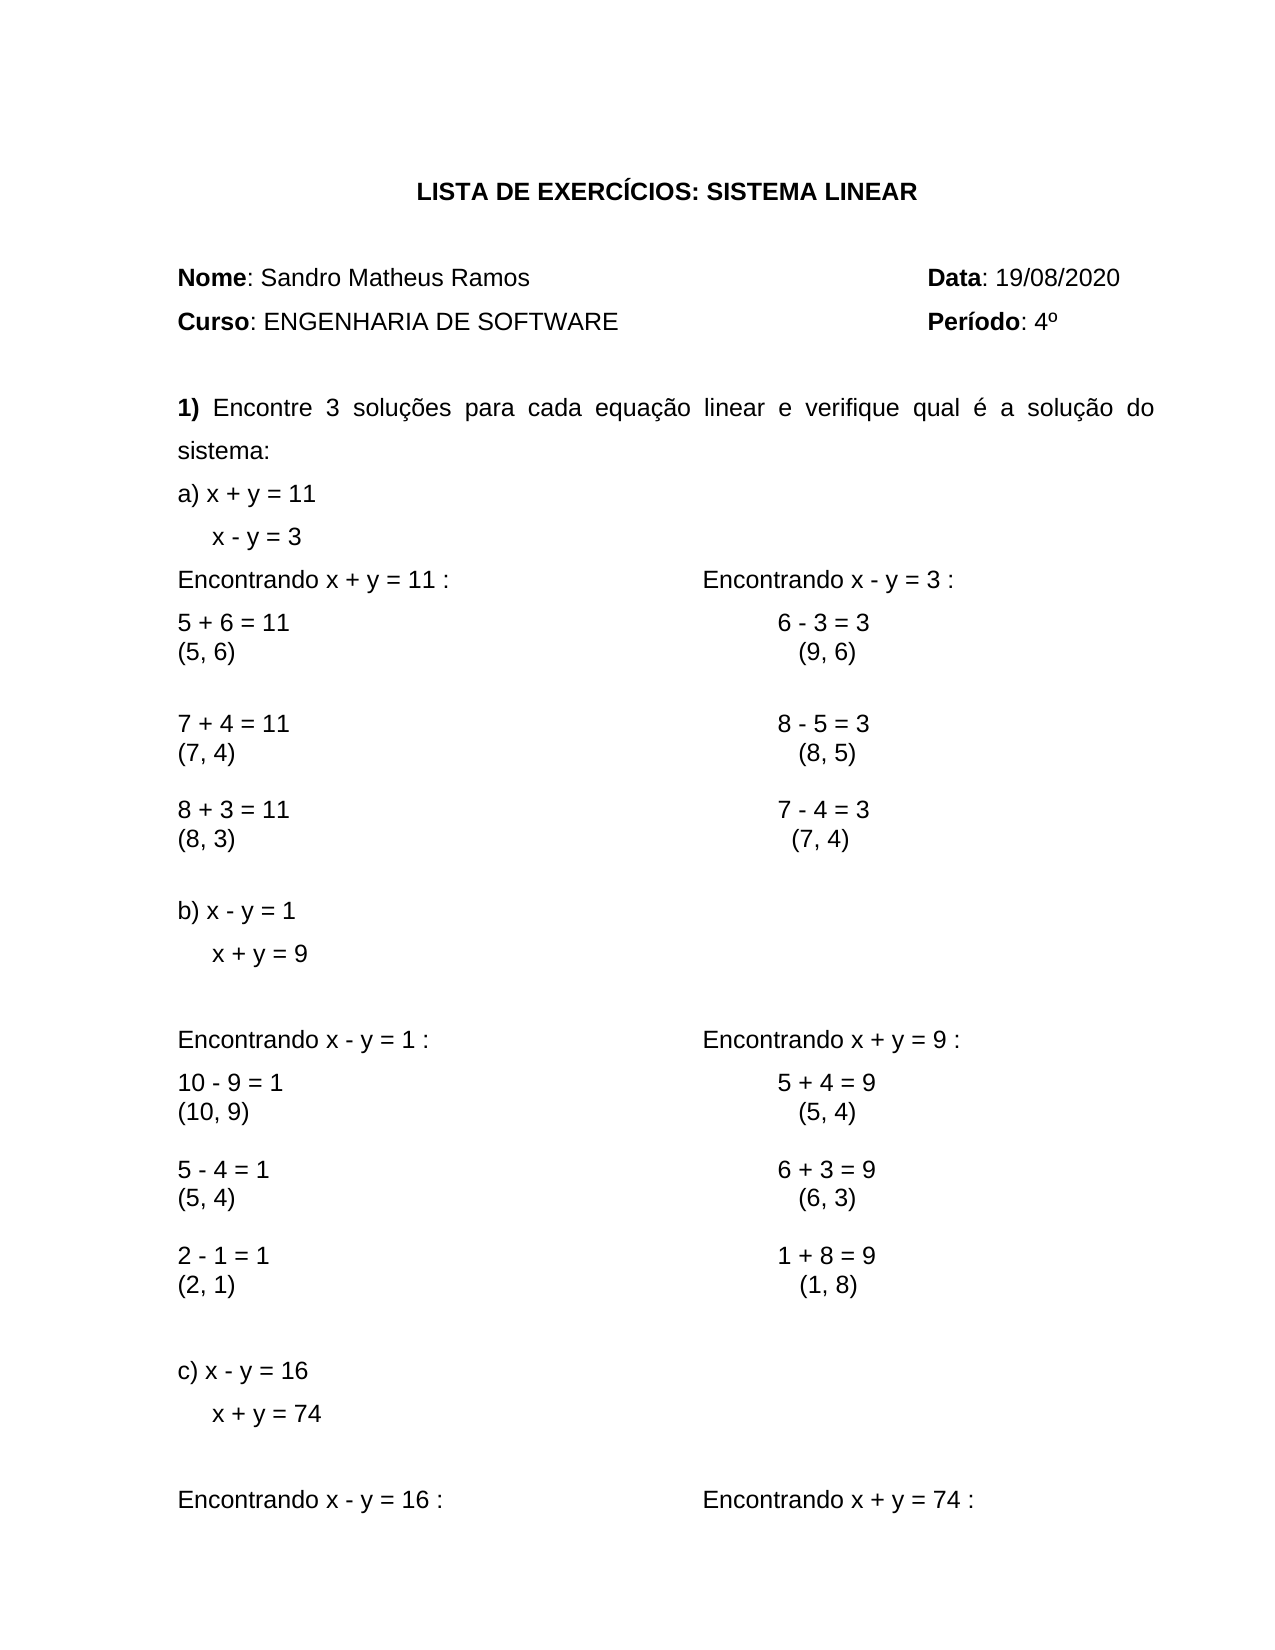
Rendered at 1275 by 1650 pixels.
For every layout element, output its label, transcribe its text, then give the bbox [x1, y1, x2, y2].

text Encontrando x + y = 11 : Encontrando x - y = 3 : [177, 565, 1157, 594]
text 7 + 4 = 11 8 - 5 = 3 [177, 709, 1157, 738]
text c) x - y = 16 x + y = 74 [177, 1356, 1157, 1428]
text x - y = 3 [177, 522, 1157, 551]
text Encontrando x - y = 16 : Encontrando x + y = 74 : [177, 1485, 1157, 1514]
text Nome: Sandro Matheus Ramos Data: 19/08/2020 [177, 263, 1157, 292]
text Curso: ENGENHARIA DE SOFTWARE Período: 4º [177, 307, 1157, 335]
text (5, 6) (9, 6) [177, 637, 1157, 666]
text 10 - 9 = 1 5 + 4 = 9 [177, 1068, 1157, 1097]
text (10, 9) (5, 4) [177, 1097, 1157, 1126]
text 8 + 3 = 11 7 - 4 = 3 [177, 795, 1157, 824]
text (7, 4) (8, 5) [177, 738, 1157, 767]
text 5 - 4 = 1 6 + 3 = 9 [177, 1155, 1157, 1183]
text LISTA DE EXERCÍCIOS: SISTEMA LINEAR [177, 177, 1157, 206]
text a) x + y = 11 [177, 479, 1157, 508]
text (5, 4) (6, 3) [177, 1183, 1157, 1212]
text Encontrando x - y = 1 : Encontrando x + y = 9 : [177, 1025, 1157, 1054]
text (8, 3) (7, 4) [177, 824, 1157, 853]
text b) x - y = 1 [177, 896, 1157, 925]
text x + y = 9 [177, 939, 1157, 968]
text 2 - 1 = 1 1 + 8 = 9 [177, 1241, 1157, 1270]
text 1) Encontre 3 soluções para cada equação linear e verifique qual é a solução do sistema: [177, 393, 1157, 465]
text (2, 1) (1, 8) [177, 1270, 1157, 1298]
text 5 + 6 = 11 6 - 3 = 3 [177, 608, 1157, 637]
